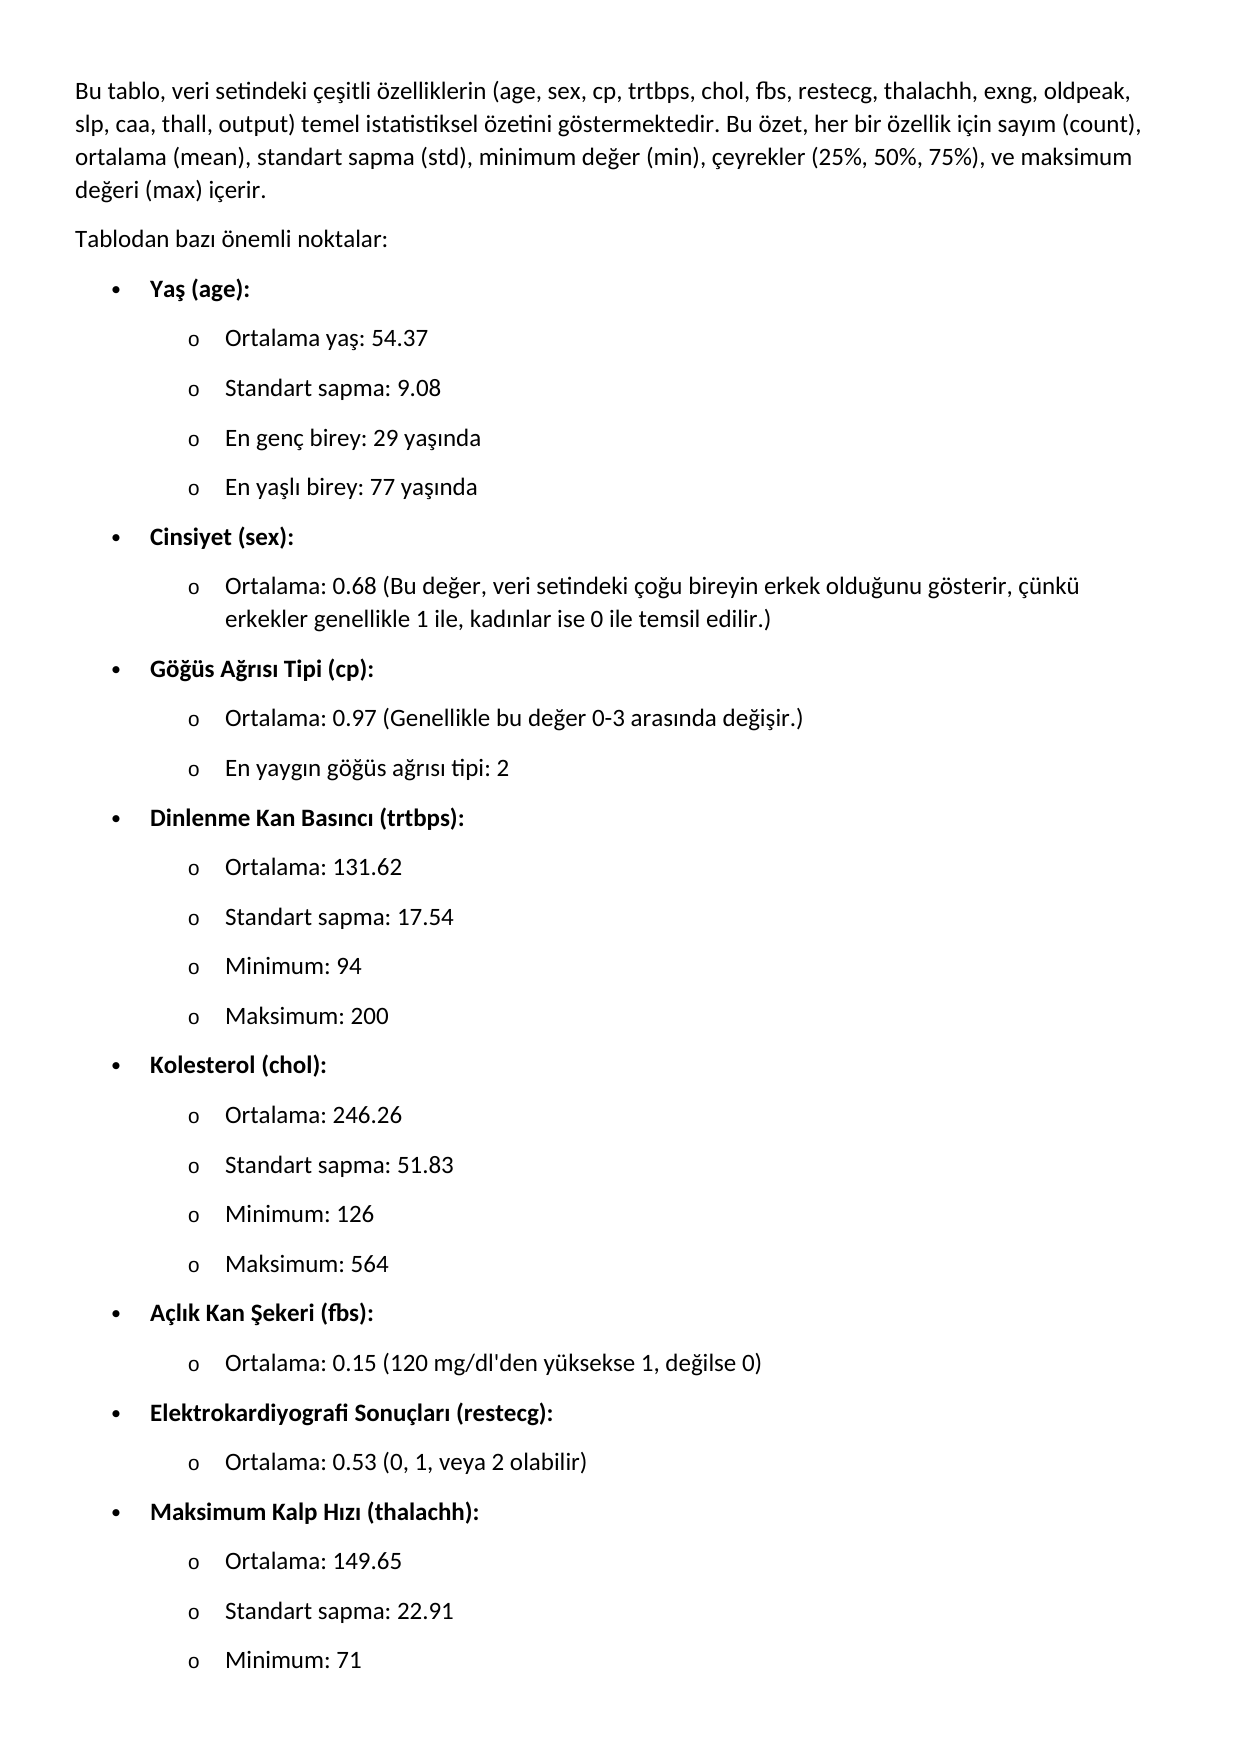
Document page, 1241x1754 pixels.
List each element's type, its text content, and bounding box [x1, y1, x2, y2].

list Ortalama yaş: 54.37 [187, 322, 1165, 353]
list En genç birey: 29 yaşında [187, 422, 1165, 452]
list Ortalama: 0.97 (Genellikle bu değer 0-3 arasında değişir.) [187, 702, 1165, 733]
text Tablodan bazı önemli noktalar: [75, 223, 1165, 254]
list Standart sapma: 22.91 [187, 1595, 1165, 1626]
list Maksimum: 564 [187, 1248, 1165, 1278]
list Ortalama: 246.26 [187, 1099, 1165, 1130]
list Ortalama: 0.15 (120 mg/dl'den yüksekse 1, değilse 0) [187, 1347, 1165, 1378]
list Minimum: 126 [187, 1198, 1165, 1229]
list Ortalama: 0.53 (0, 1, veya 2 olabilir) [187, 1446, 1165, 1477]
text Bu tablo, veri setindeki çeşitli özelliklerin (age, sex, cp, trtbps, chol, fbs, restecg, thalachh, exng, oldpeak, slp, caa, thall, output) temel istatistiksel özetini göstermektedir. Bu özet, her bir özellik için sayım (count), ortalama (mean), standart sapma (std), minimum değer (min), çeyrekler (25%, 50%, 75%), ve maksimum değeri (max) içerir. [75, 75, 1165, 204]
list Ortalama: 131.62 [187, 851, 1165, 882]
list Maksimum: 200 [187, 1000, 1165, 1031]
list En yaşlı birey: 77 yaşında [187, 471, 1165, 502]
list Minimum: 71 [187, 1644, 1165, 1675]
list Maksimum Kalp Hızı (thalachh): [112, 1496, 1165, 1526]
list Açlık Kan Şekeri (fbs): [112, 1297, 1165, 1328]
list En yaygın göğüs ağrısı tipi: 2 [187, 752, 1165, 783]
list Yaş (age): [112, 273, 1165, 303]
list Cinsiyet (sex): [112, 521, 1165, 551]
list Dinlenme Kan Basıncı (trtbps): [112, 802, 1165, 832]
list Minimum: 94 [187, 950, 1165, 981]
list Standart sapma: 9.08 [187, 372, 1165, 403]
list Standart sapma: 51.83 [187, 1149, 1165, 1179]
list Elektrokardiyografi Sonuçları (restecg): [112, 1397, 1165, 1427]
list Ortalama: 149.65 [187, 1545, 1165, 1576]
list Ortalama: 0.68 (Bu değer, veri setindeki çoğu bireyin erkek olduğunu gösterir, çünkü erkekler genellikle 1 ile, kadınlar ise 0 ile temsil edilir.) [187, 570, 1165, 634]
list Kolesterol (chol): [112, 1049, 1165, 1080]
list Göğüs Ağrısı Tipi (cp): [112, 653, 1165, 683]
list Standart sapma: 17.54 [187, 901, 1165, 931]
